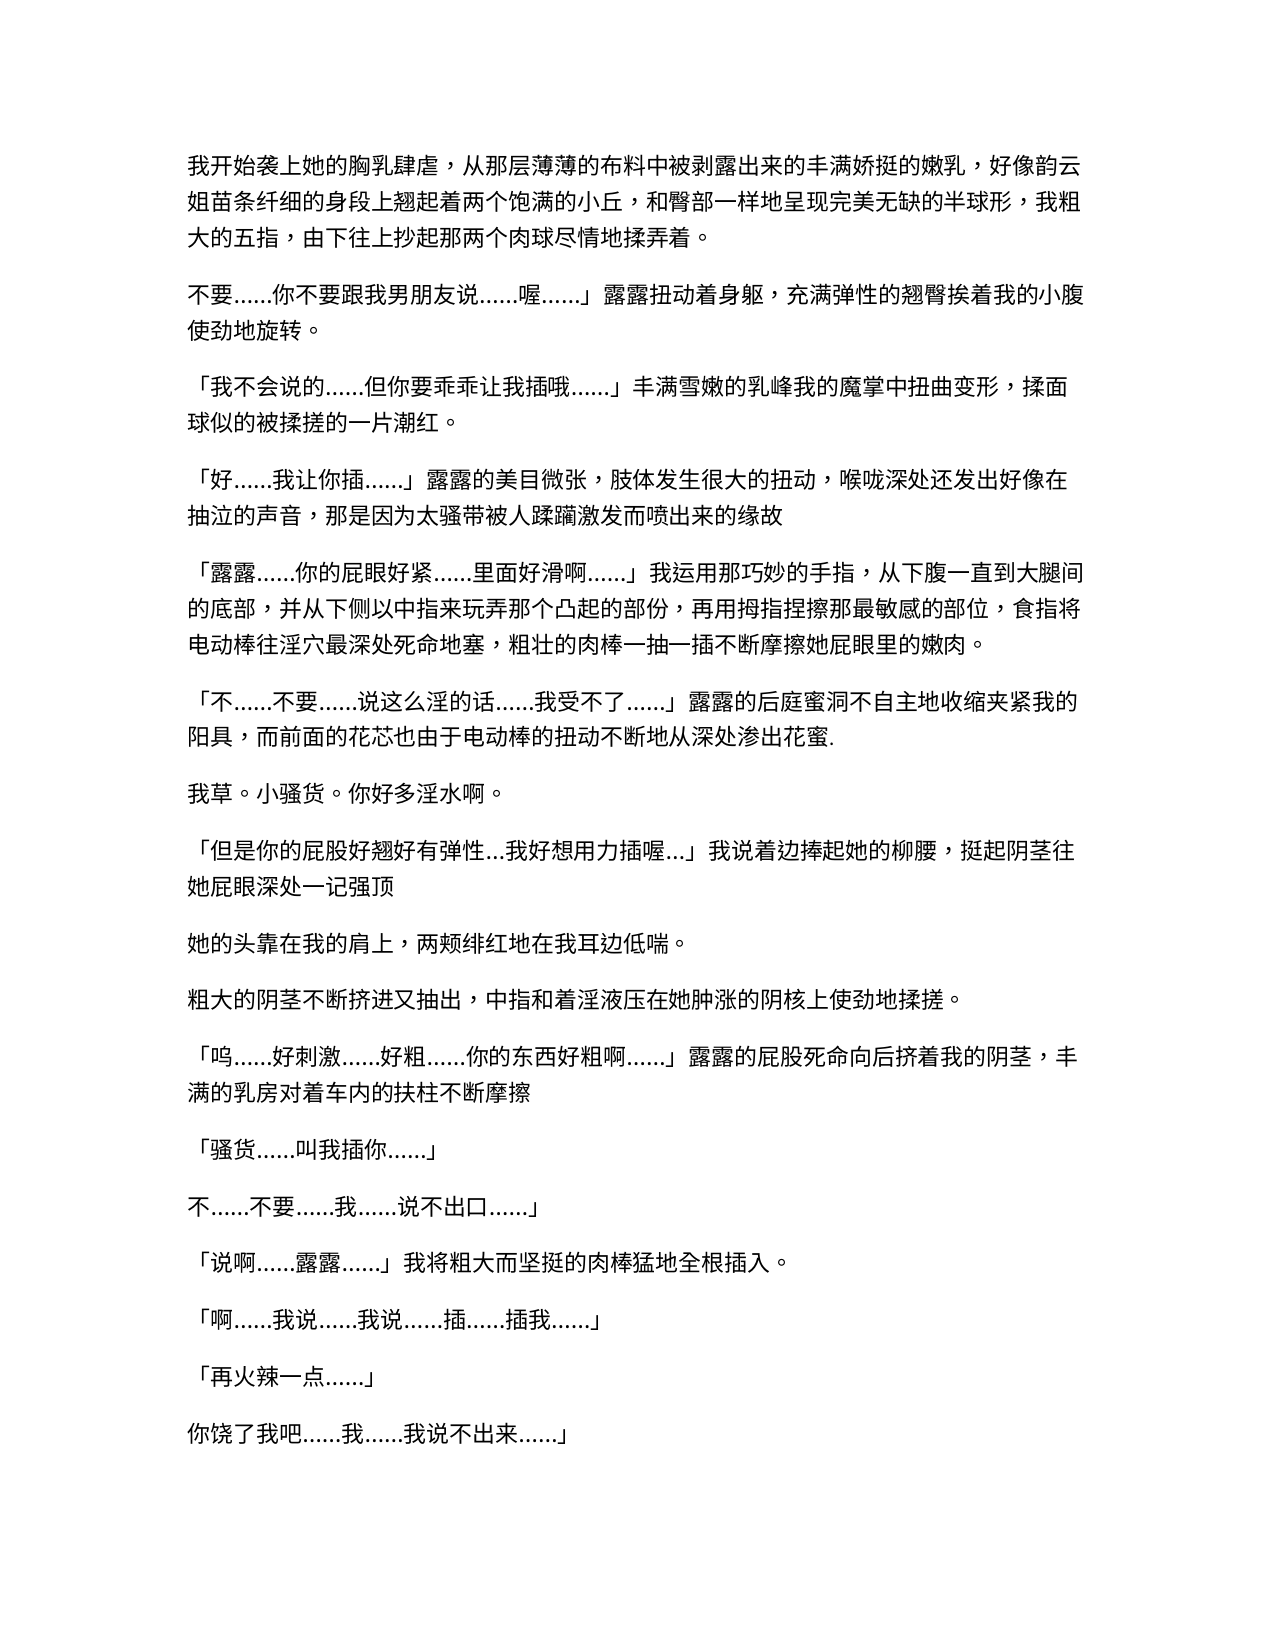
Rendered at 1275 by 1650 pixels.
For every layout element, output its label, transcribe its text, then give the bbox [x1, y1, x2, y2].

text 「说啊……露露……」我将粗大而坚挺的肉棒猛地全根插入。 [187, 1247, 1087, 1279]
text 「骚货……叫我插你……」 [187, 1134, 1087, 1165]
text 我草。小骚货。你好多淫水啊。 [187, 778, 1087, 809]
text 「再火辣一点……」 [187, 1361, 1087, 1392]
text 不要……你不要跟我男朋友说……喔……」露露扭动着身躯，充满弹性的翘臀挨着我的小腹使劲地旋转。 [187, 279, 1087, 346]
text 我开始袭上她的胸乳肆虐，从那层薄薄的布料中被剥露出来的丰满娇挺的嫩乳，好像韵云姐苗条纤细的身段上翘起着两个饱满的小丘，和臀部一样地呈现完美无缺的半球形，我粗大的五指，由下往上抄起那两个肉球尽情地揉弄着。 [187, 150, 1087, 253]
text 「但是你的屁股好翘好有弹性…我好想用力插喔…」我说着边捧起她的柳腰，挺起阴茎往她屁眼深处一记强顶 [187, 835, 1087, 902]
text 「露露……你的屁眼好紧……里面好滑啊……」我运用那巧妙的手指，从下腹一直到大腿间的底部，并从下侧以中指来玩弄那个凸起的部份，再用拇指捏擦那最敏感的部位，食指将电动棒往淫穴最深处死命地塞，粗壮的肉棒一抽一插不断摩擦她屁眼里的嫩肉。 [187, 557, 1087, 660]
text 「不……不要……说这么淫的话……我受不了……」露露的后庭蜜洞不自主地收缩夹紧我的阳具，而前面的花芯也由于电动棒的扭动不断地从深处渗出花蜜. [187, 685, 1087, 753]
text 粗大的阴茎不断挤进又抽出，中指和着淫液压在她肿涨的阴核上使劲地揉搓。 [187, 984, 1087, 1016]
text 「啊……我说……我说……插……插我……」 [187, 1304, 1087, 1335]
text 「好……我让你插……」露露的美目微张，肢体发生很大的扭动，喉咙深处还发出好像在抽泣的声音，那是因为太骚带被人蹂躏激发而喷出来的缘故 [187, 464, 1087, 531]
text 「呜……好刺激……好粗……你的东西好粗啊……」露露的屁股死命向后挤着我的阴茎，丰满的乳房对着车内的扶柱不断摩擦 [187, 1041, 1087, 1108]
text 不……不要……我……说不出口……」 [187, 1191, 1087, 1222]
text 「我不会说的……但你要乖乖让我插哦……」丰满雪嫩的乳峰我的魔掌中扭曲变形，揉面球似的被揉搓的一片潮红。 [187, 371, 1087, 438]
text 你饶了我吧……我……我说不出来……」 [187, 1418, 1087, 1449]
text 她的头靠在我的肩上，两颊绯红地在我耳边低喘。 [187, 928, 1087, 959]
